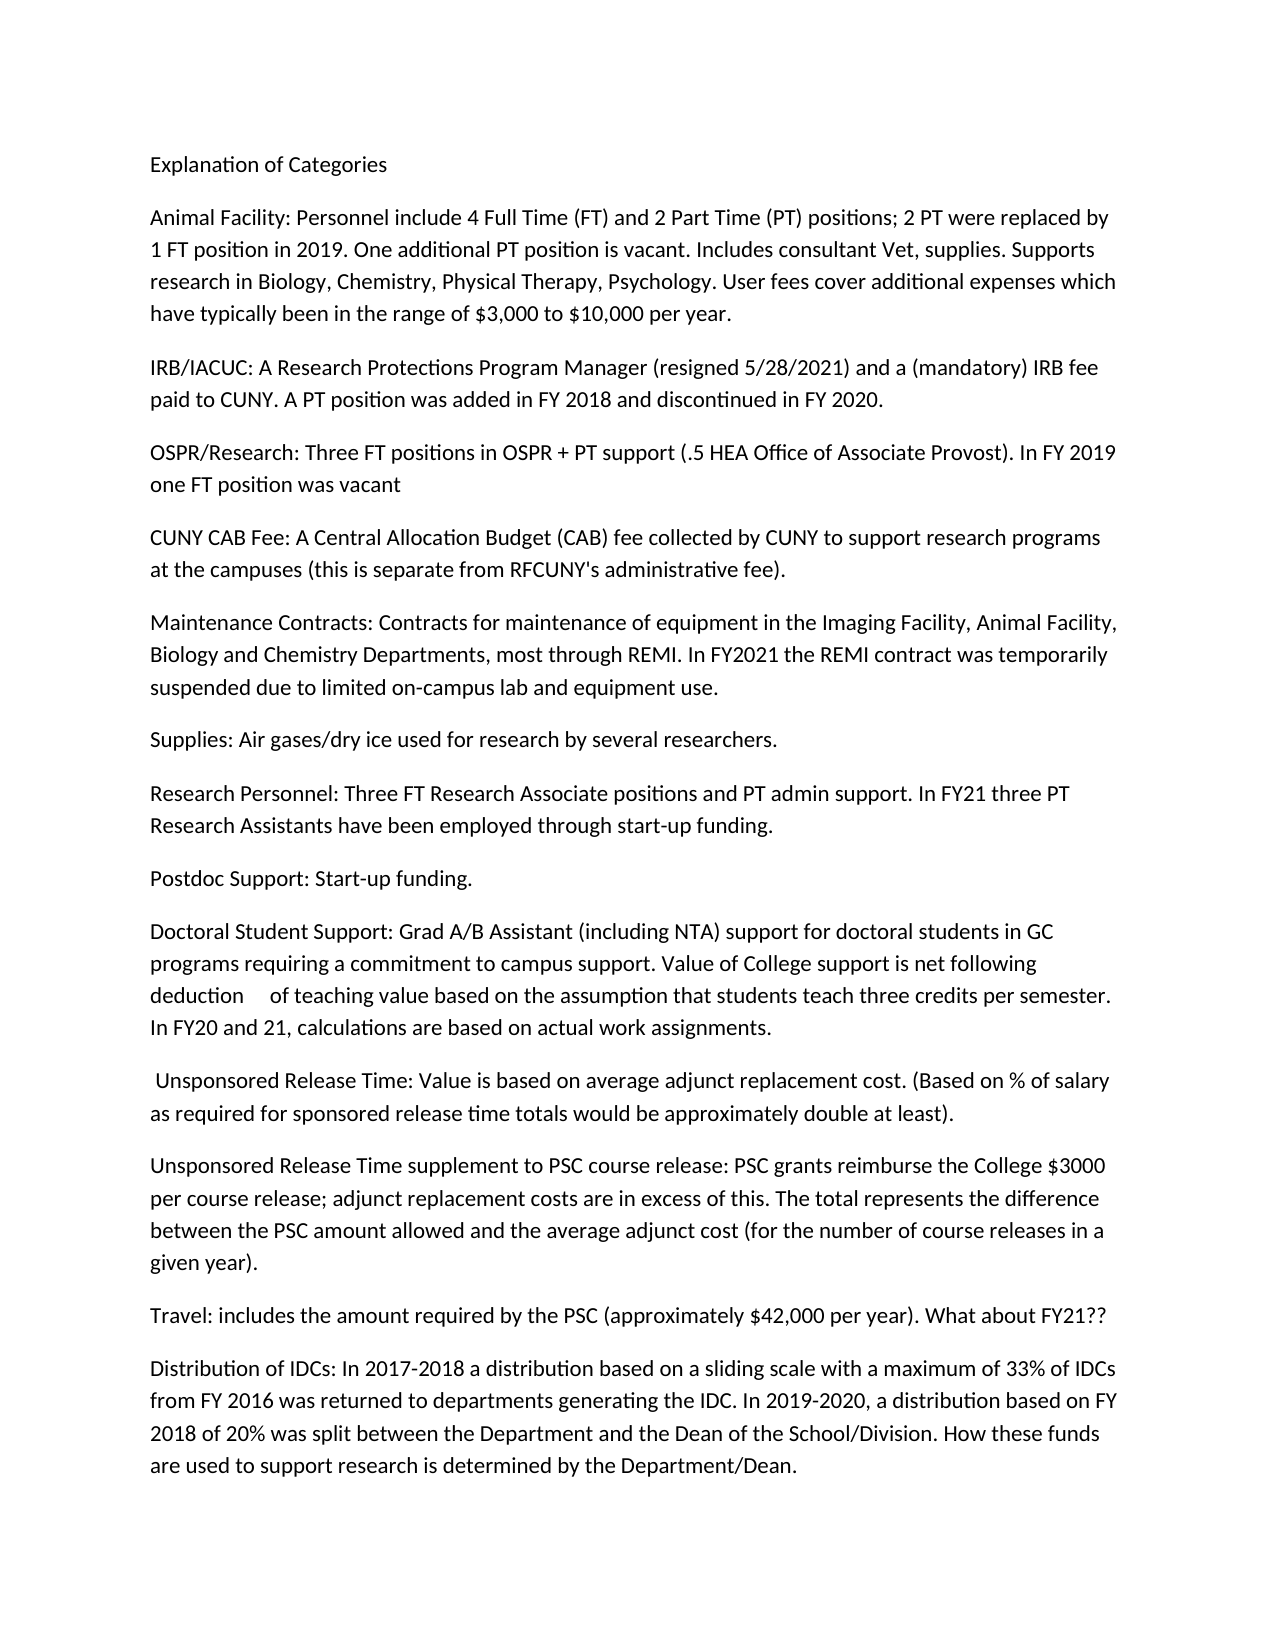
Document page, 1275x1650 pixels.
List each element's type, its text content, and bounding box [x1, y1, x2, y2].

text CUNY CAB Fee: A Central Allocation Budget (CAB) fee collected by CUNY to support research programs at the campuses (this is separate from RFCUNY's administrative fee). [150, 523, 1125, 583]
text Research Personnel: Three FT Research Associate positions and PT admin support. In FY21 three PT Research Assistants have been employed through start-up funding. [150, 779, 1125, 839]
text Postdoc Support: Start-up funding. [150, 864, 1125, 892]
text Unsponsored Release Time: Value is based on average adjunct replacement cost. (Based on % of salary as required for sponsored release time totals would be approximately double at least). [150, 1066, 1125, 1127]
text Animal Facility: Personnel include 4 Full Time (FT) and 2 Part Time (PT) positions; 2 PT were replaced by 1 FT position in 2019. One additional PT position is vacant. Includes consultant Vet, supplies. Supports research in Biology, Chemistry, Physical Therapy, Psychology. User fees cover additional expenses which have typically been in the range of $3,000 to $10,000 per year. [150, 203, 1125, 328]
text IRB/IACUC: A Research Protections Program Manager (resigned 5/28/2021) and a (mandatory) IRB fee paid to CUNY. A PT position was added in FY 2018 and discontinued in FY 2020. [150, 353, 1125, 413]
text Distribution of IDCs: In 2017-2018 a distribution based on a sliding scale with a maximum of 33% of IDCs from FY 2016 was returned to departments generating the IDC. In 2019-2020, a distribution based on FY 2018 of 20% was split between the Department and the Dean of the School/Division. How these funds are used to support research is determined by the Department/Dean. [150, 1354, 1125, 1479]
text Explanation of Categories [150, 150, 1125, 178]
text Unsponsored Release Time supplement to PSC course release: PSC grants reimburse the College $3000 per course release; adjunct replacement costs are in excess of this. The total represents the difference between the PSC amount allowed and the average adjunct cost (for the number of course releases in a given year). [150, 1152, 1125, 1276]
text OSPR/Research: Three FT positions in OSPR + PT support (.5 HEA Office of Associate Provost). In FY 2019 one FT position was vacant [150, 438, 1125, 498]
text Doctoral Student Support: Grad A/B Assistant (including NTA) support for doctoral students in GC programs requiring a commitment to campus support. Value of College support is net following deduction of teaching value based on the assumption that students teach three credits per semester. In FY20 and 21, calculations are based on actual work assignments. [150, 917, 1125, 1041]
text Travel: includes the amount required by the PSC (approximately $42,000 per year). What about FY21?? [150, 1301, 1125, 1329]
text Supplies: Air gases/dry ice used for research by several researchers. [150, 726, 1125, 754]
text Maintenance Contracts: Contracts for maintenance of equipment in the Imaging Facility, Animal Facility, Biology and Chemistry Departments, most through REMI. In FY2021 the REMI contract was temporarily suspended due to limited on-campus lab and equipment use. [150, 608, 1125, 701]
